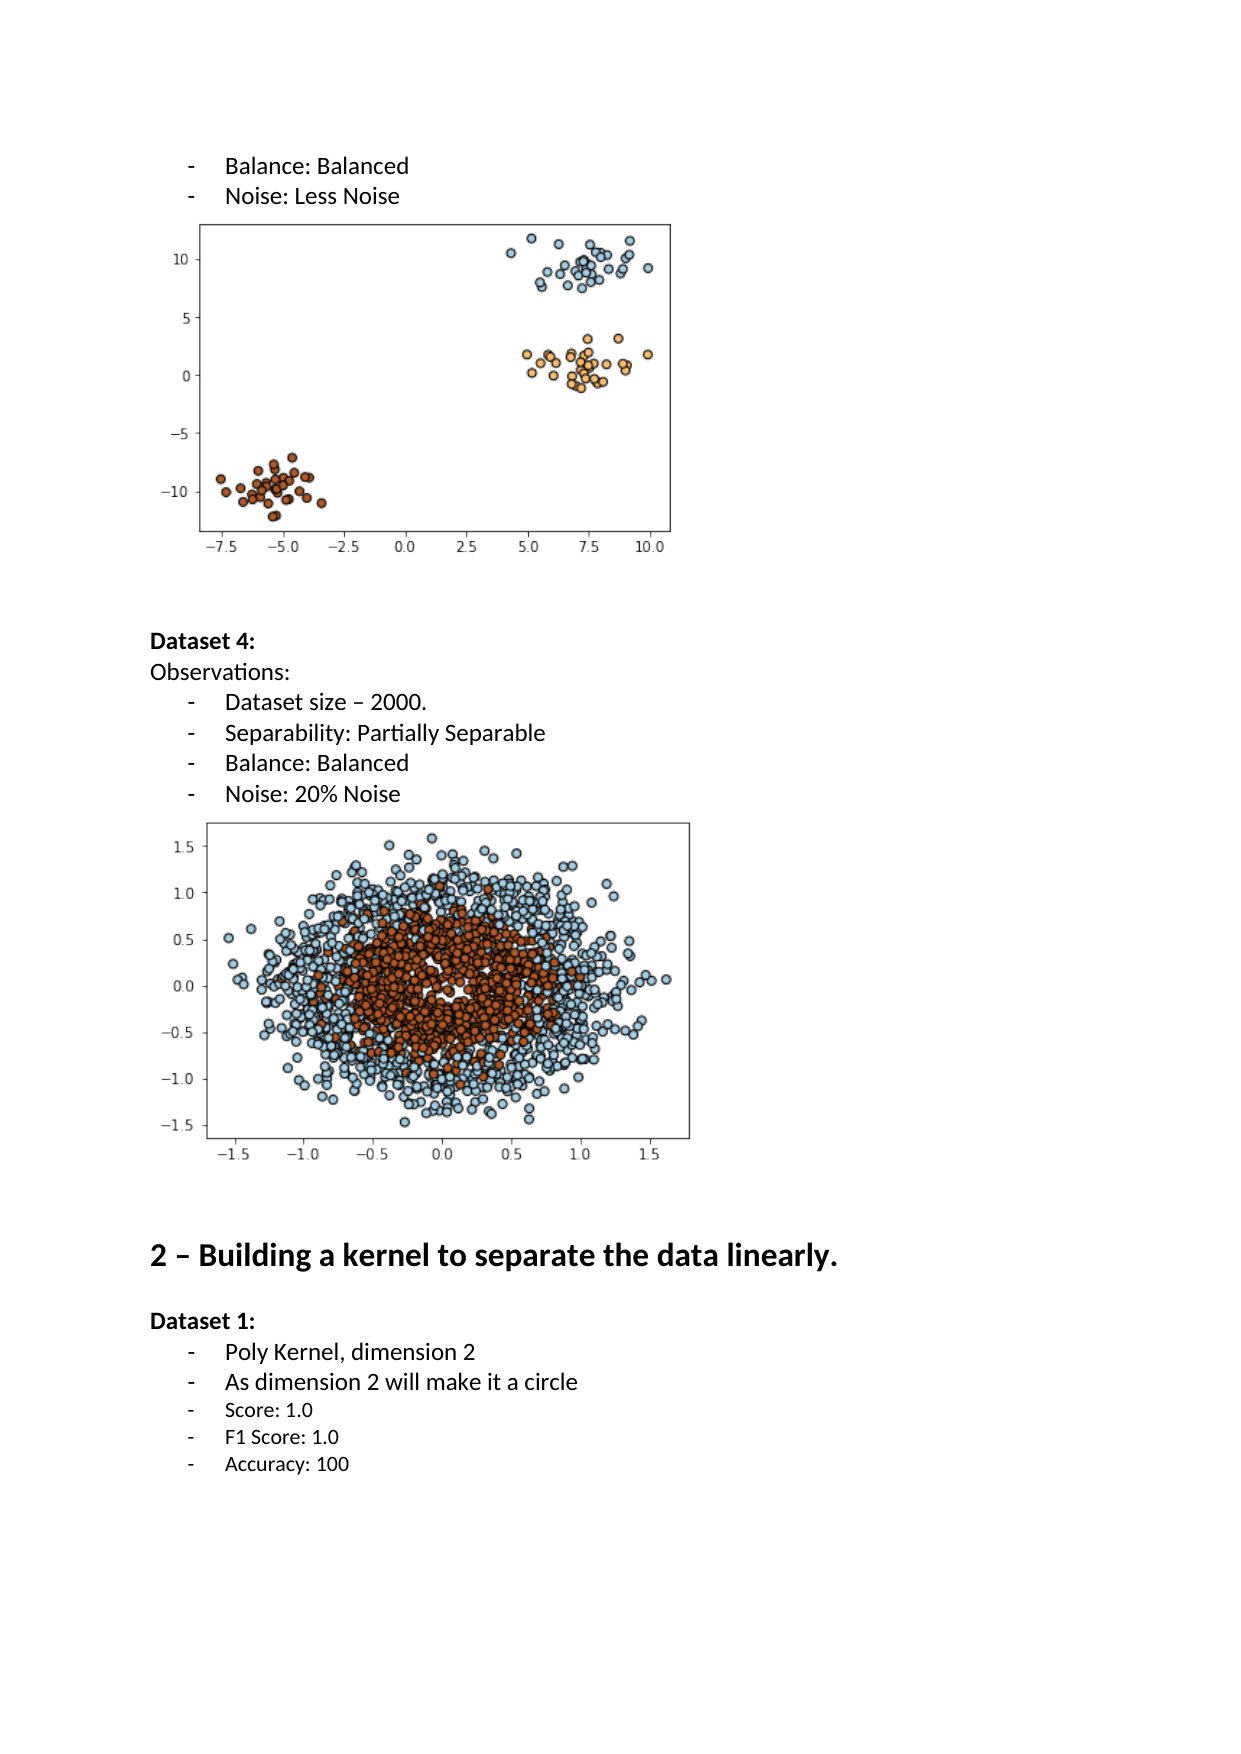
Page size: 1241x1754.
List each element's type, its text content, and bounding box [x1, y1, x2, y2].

list F1 Score: 1.0 [187, 1423, 1090, 1450]
text Dataset 1: [150, 1305, 1090, 1336]
list Separability: Partially Separable [187, 717, 1090, 748]
list Score: 1.0 [187, 1397, 1090, 1423]
picture [150, 211, 684, 565]
list Dataset size – 2000. [187, 687, 1090, 717]
text 2 – Building a kernel to separate the data linearly. [150, 1234, 1090, 1274]
list As dimension 2 will make it a circle [187, 1366, 1090, 1397]
list Noise: Less Noise [187, 181, 1090, 211]
list Noise: 20% Noise [187, 778, 1090, 809]
list Balance: Balanced [187, 748, 1090, 778]
text Observations: [150, 656, 1090, 687]
list Accuracy: 100 [187, 1450, 1090, 1477]
text Dataset 4: [150, 626, 1090, 656]
list Poly Kernel, dimension 2 [187, 1336, 1090, 1366]
picture [150, 808, 705, 1173]
list Balance: Balanced [187, 150, 1090, 181]
